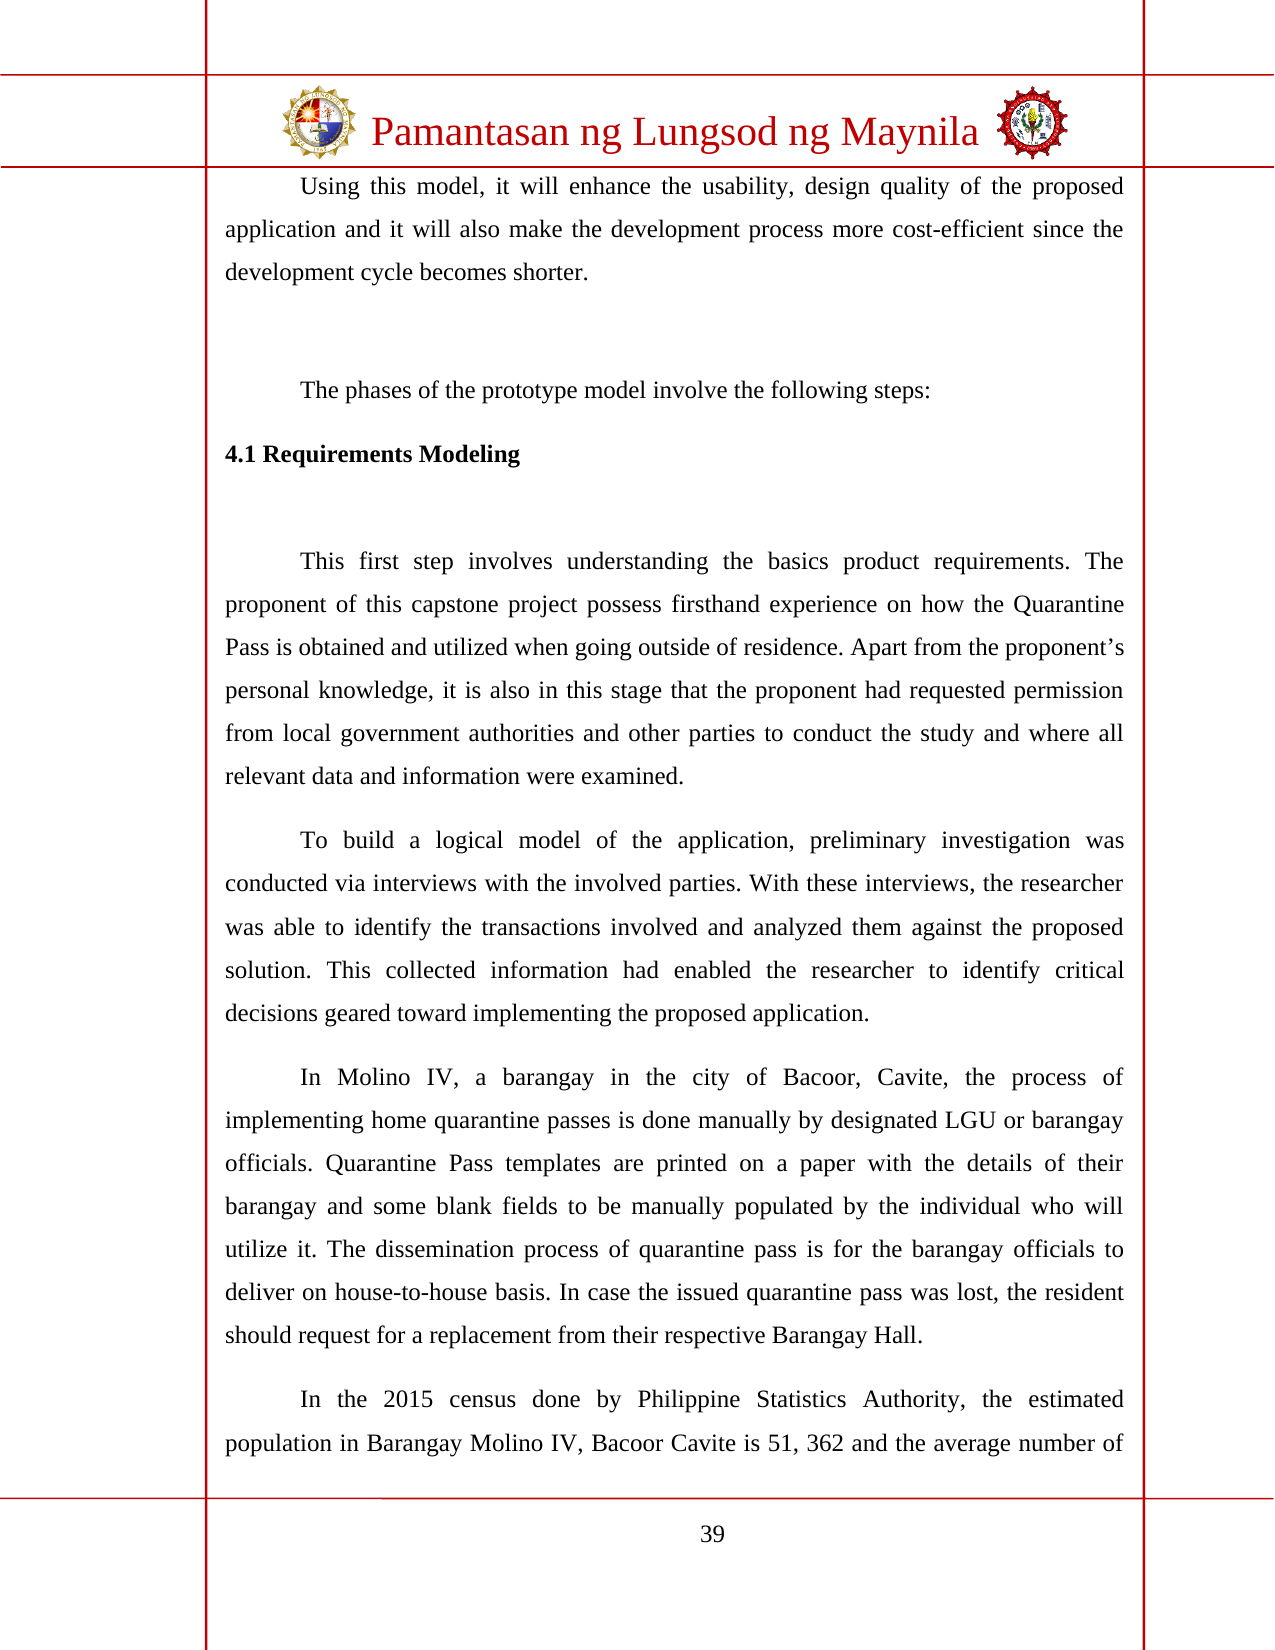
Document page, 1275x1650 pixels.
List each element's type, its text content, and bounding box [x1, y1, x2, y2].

text To build a logical model of the application, preliminary investigation was conducted via interviews with the involved parties. With these interviews, the researcher was able to identify the transactions involved and analyzed them against the proposed solution. This collected information had enabled the researcher to identify critical decisions geared toward implementing the proposed application. [225, 825, 1125, 1027]
text In Molino IV, a barangay in the city of Bacoor, Cavite, the process of implementing home quarantine passes is done manually by designated LGU or barangay officials. Quarantine Pass templates are printed on a paper with the details of their barangay and some blank fields to be manually populated by the individual who will utilize it. The dissemination process of quarantine pass is for the barangay officials to deliver on house-to-house basis. In case the issued quarantine pass was lost, the resident should request for a replacement from their respective Barangay Hall. [225, 1062, 1125, 1349]
text The phases of the prototype model involve the following steps: [225, 375, 1125, 403]
picture [994, 83, 1072, 161]
picture [280, 83, 358, 162]
subtitle 4.1 Requirements Modeling [225, 439, 1125, 467]
text Using this model, it will enhance the usability, design quality of the proposed application and it will also make the development process more cost-efficient since the development cycle becomes shorter. [225, 171, 1125, 286]
text This first step involves understanding the basics product requirements. The proponent of this capstone project possess firsthand experience on how the Quarantine Pass is obtained and utilized when going outside of residence. Apart from the proponent’s personal knowledge, it is also in this stage that the proponent had requested permission from local government authorities and other parties to conduct the study and where all relevant data and information were examined. [225, 546, 1125, 790]
